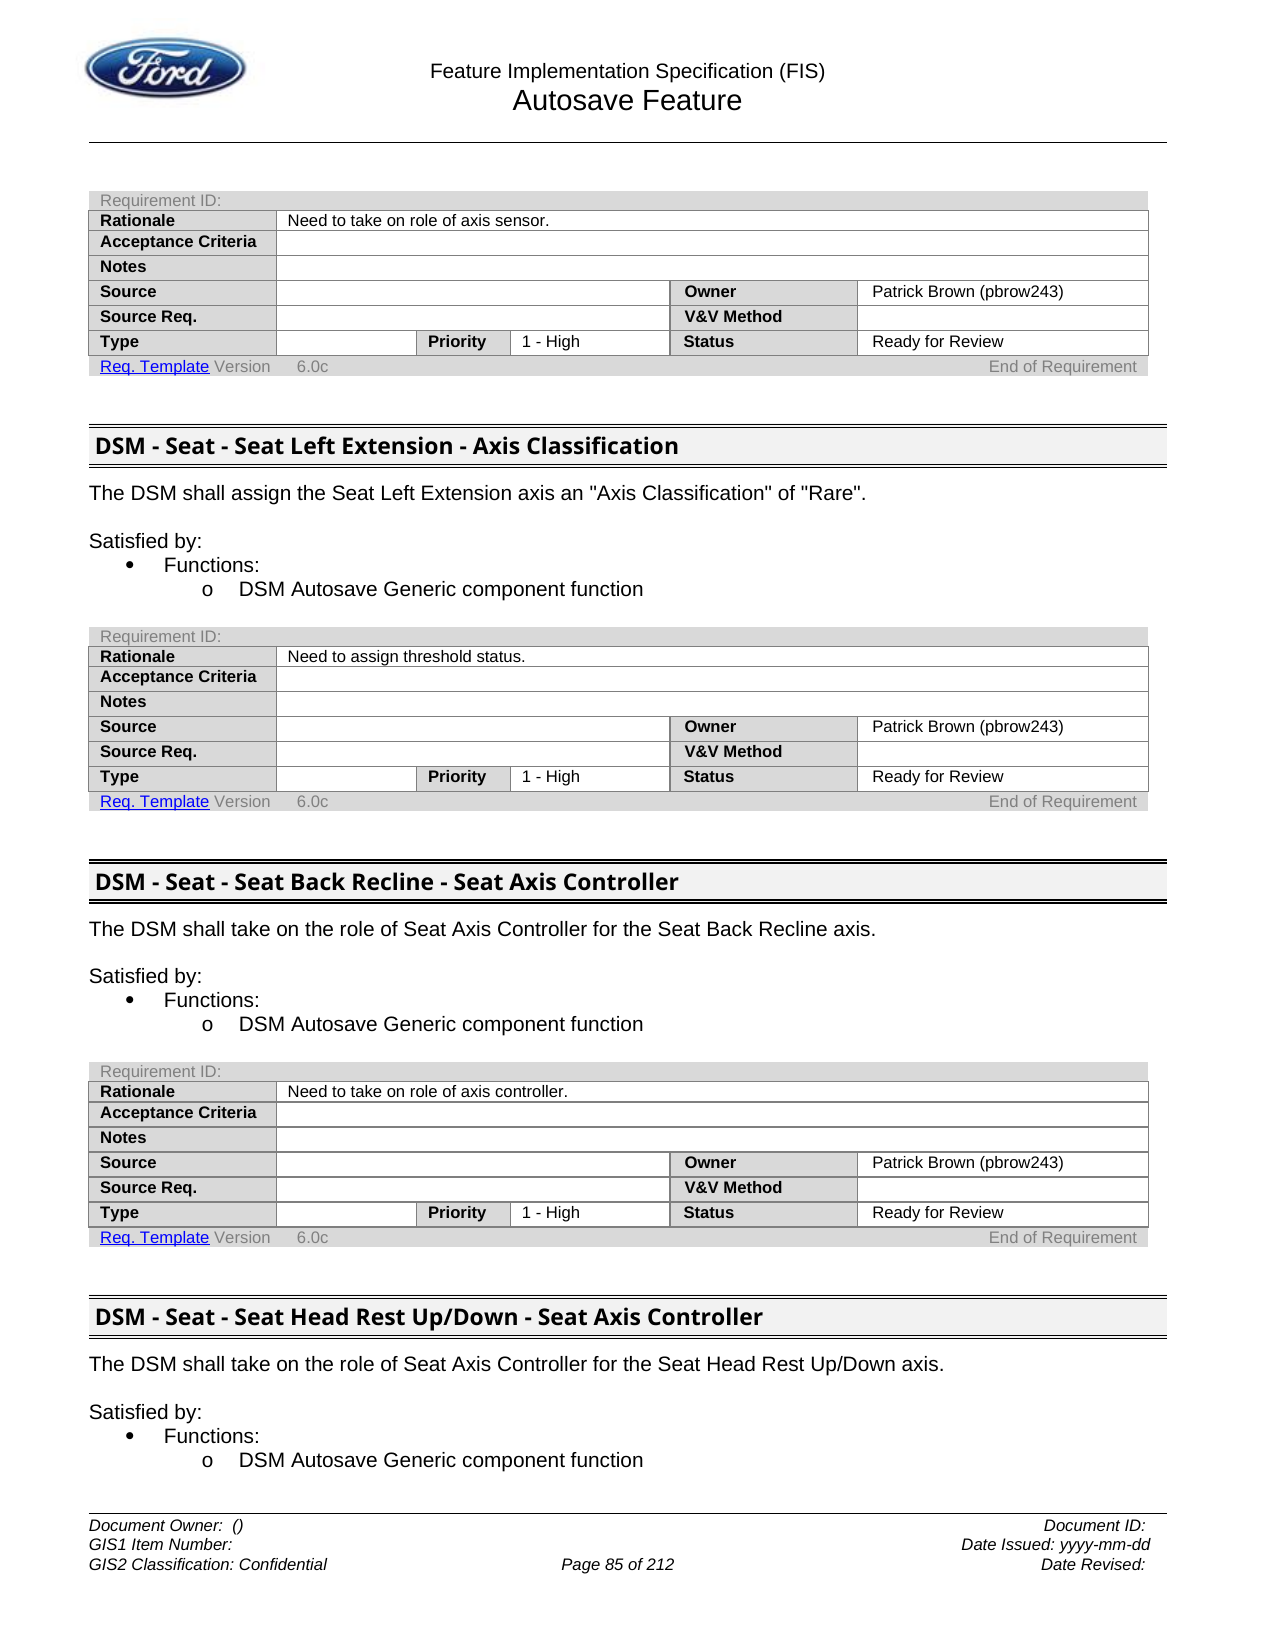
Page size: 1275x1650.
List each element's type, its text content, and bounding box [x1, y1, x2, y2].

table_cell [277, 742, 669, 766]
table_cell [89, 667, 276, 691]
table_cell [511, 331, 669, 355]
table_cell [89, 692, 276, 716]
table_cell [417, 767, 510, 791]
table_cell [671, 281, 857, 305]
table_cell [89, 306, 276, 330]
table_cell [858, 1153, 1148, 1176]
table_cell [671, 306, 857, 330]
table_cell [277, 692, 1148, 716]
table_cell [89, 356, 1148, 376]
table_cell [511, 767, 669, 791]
list Functions: [126, 553, 1167, 577]
picture [65, 18, 266, 119]
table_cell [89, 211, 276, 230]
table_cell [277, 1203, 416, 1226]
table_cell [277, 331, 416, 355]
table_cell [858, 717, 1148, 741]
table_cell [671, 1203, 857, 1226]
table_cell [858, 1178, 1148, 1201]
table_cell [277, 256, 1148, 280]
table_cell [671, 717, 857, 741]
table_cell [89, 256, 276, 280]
text DSM - Seat - Seat Head Rest Up/Down - Seat Axis Controller [89, 1299, 1167, 1335]
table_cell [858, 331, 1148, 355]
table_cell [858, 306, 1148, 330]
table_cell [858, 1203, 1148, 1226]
list Functions: [126, 1424, 1167, 1448]
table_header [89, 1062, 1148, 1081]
text DSM - Seat - Seat Left Extension - Axis Classification [89, 428, 1167, 464]
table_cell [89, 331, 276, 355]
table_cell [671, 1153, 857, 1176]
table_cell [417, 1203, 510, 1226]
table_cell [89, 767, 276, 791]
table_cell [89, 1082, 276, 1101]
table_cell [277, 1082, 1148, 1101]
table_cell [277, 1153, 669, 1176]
text DSM - Seat - Seat Back Recline - Seat Axis Controller [89, 864, 1167, 899]
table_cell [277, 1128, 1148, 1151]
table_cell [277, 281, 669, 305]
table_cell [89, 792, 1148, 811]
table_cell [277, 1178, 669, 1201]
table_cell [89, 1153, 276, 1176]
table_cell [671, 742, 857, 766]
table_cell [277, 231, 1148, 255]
list DSM Autosave Generic component function [201, 577, 1167, 603]
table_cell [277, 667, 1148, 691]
text The DSM shall assign the Seat Left Extension axis an "Axis Classification" of "Rare". [89, 481, 1167, 505]
text The DSM shall take on the role of Seat Axis Controller for the Seat Back Recline axis. [89, 916, 1167, 940]
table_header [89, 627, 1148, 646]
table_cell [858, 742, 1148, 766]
text Satisfied by: [89, 964, 1167, 988]
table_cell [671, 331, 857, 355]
list DSM Autosave Generic component function [201, 1448, 1167, 1474]
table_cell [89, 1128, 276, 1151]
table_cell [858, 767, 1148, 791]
text Satisfied by: [89, 529, 1167, 553]
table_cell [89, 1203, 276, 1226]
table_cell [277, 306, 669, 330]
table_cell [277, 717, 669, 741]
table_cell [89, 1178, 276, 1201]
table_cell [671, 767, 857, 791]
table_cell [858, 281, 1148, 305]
list DSM Autosave Generic component function [201, 1012, 1167, 1038]
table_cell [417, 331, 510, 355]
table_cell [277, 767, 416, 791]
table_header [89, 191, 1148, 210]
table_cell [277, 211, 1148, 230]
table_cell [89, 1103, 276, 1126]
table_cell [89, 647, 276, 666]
text Satisfied by: [89, 1400, 1167, 1424]
text The DSM shall take on the role of Seat Axis Controller for the Seat Head Rest Up/Down axis. [89, 1352, 1167, 1376]
list Functions: [126, 988, 1167, 1012]
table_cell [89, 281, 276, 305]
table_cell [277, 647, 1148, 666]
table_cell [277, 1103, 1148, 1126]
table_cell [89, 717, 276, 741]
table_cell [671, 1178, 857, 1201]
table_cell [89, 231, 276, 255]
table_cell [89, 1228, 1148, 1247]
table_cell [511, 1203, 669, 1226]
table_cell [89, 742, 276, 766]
